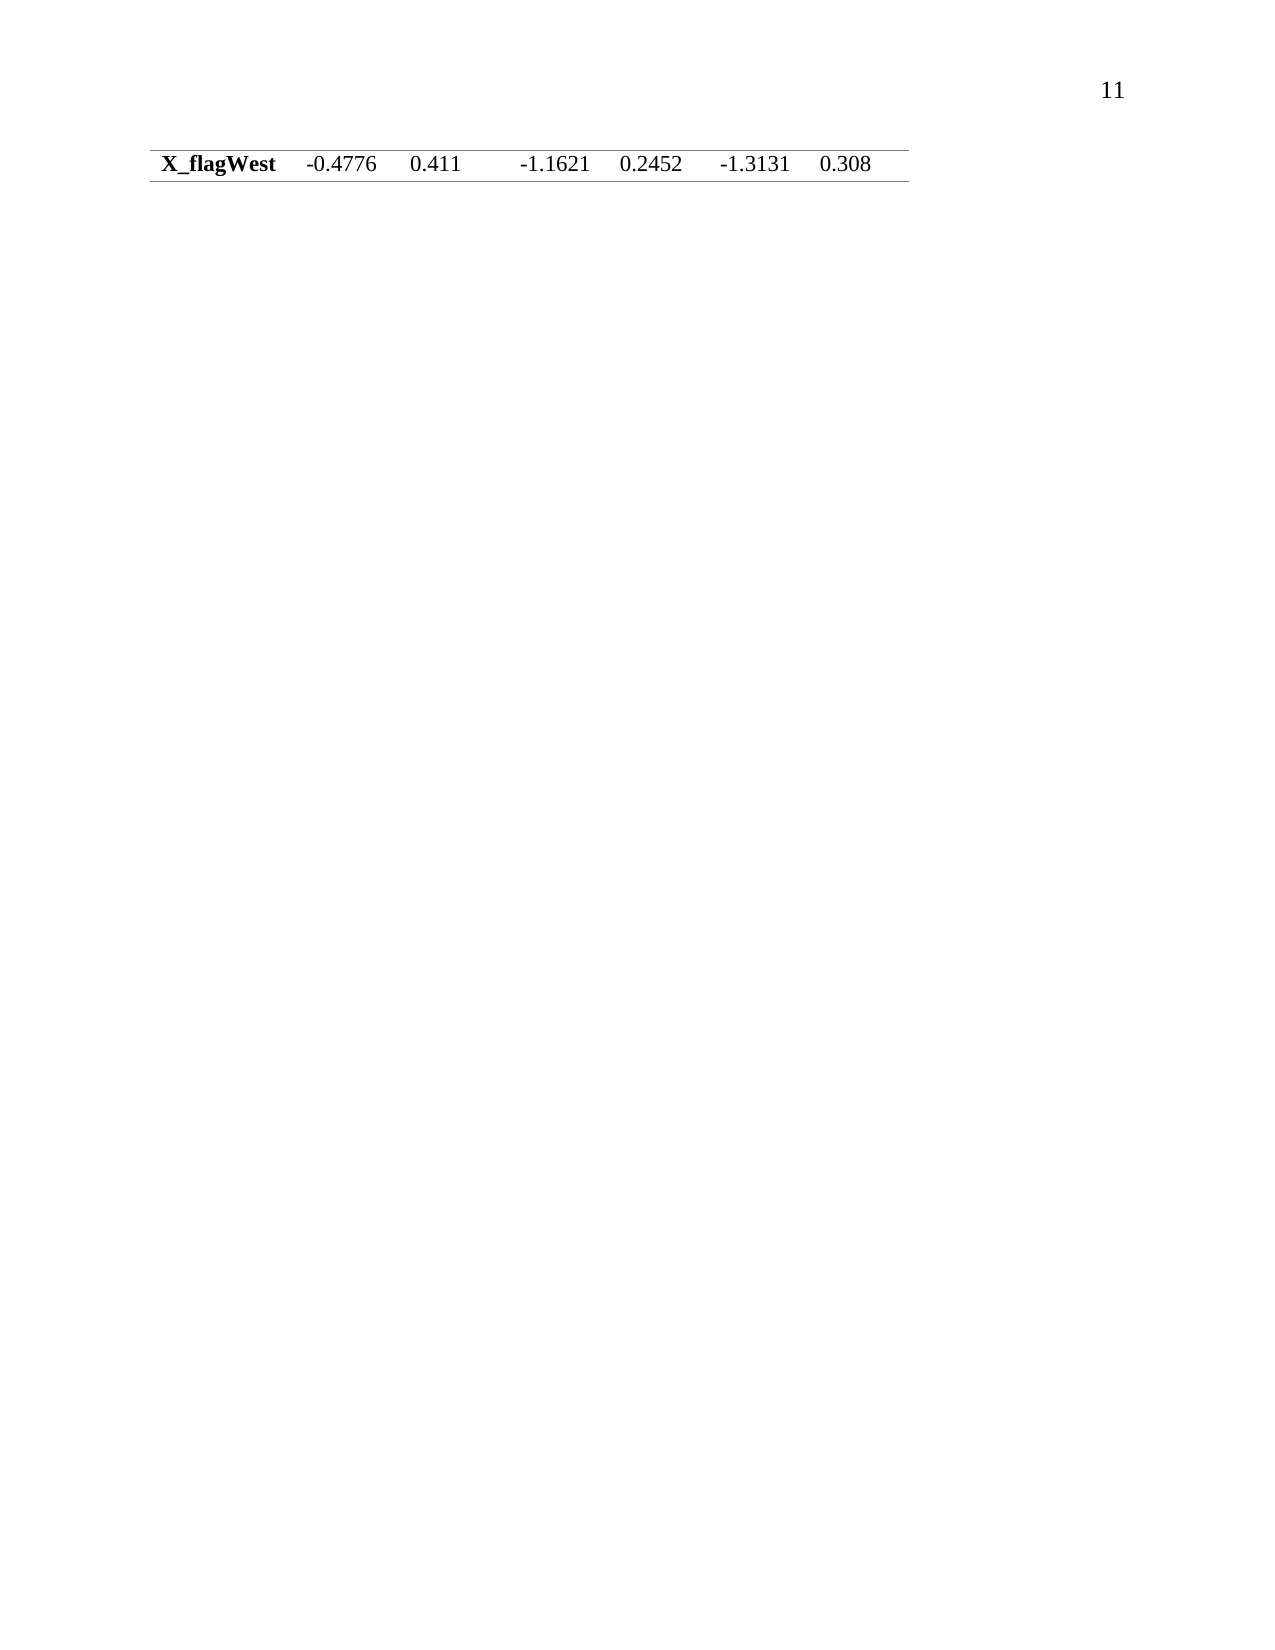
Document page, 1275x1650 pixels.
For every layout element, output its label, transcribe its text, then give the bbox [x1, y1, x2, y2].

table_cell -1.3131 [709, 151, 808, 181]
table_cell 0.2452 [608, 151, 708, 181]
table_cell X_flagWest [150, 151, 295, 181]
table_cell 0.308 [808, 151, 908, 181]
table_cell -0.4776 [295, 151, 399, 181]
table_cell -1.1621 [509, 151, 608, 181]
table_cell 0.411 [399, 151, 508, 181]
